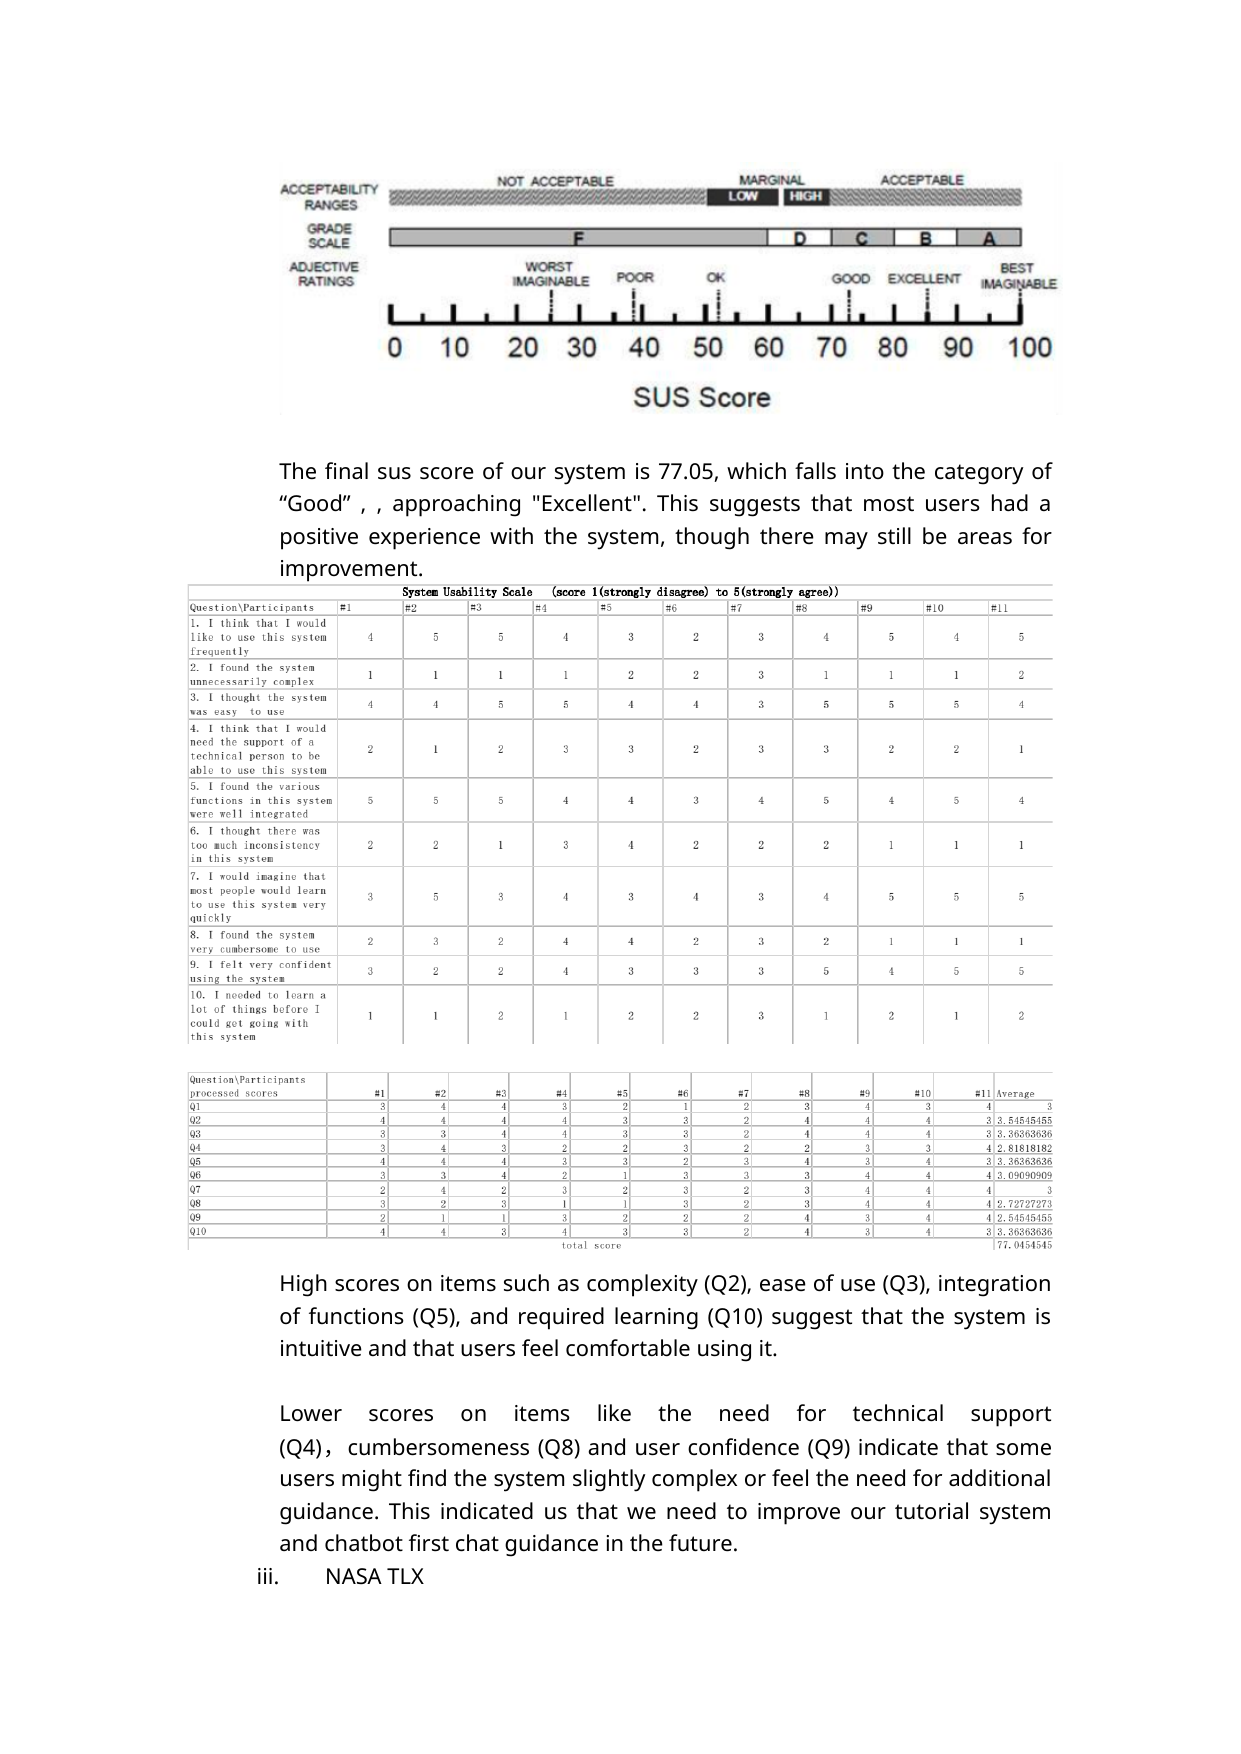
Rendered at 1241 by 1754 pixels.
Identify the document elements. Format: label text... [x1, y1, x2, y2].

list Lower scores on items like the need for technical support (Q4)，cumbersomeness (Q8) and user confidence (Q9) indicate that some users might find the system slightly complex or feel the need for additional guidance. This indicated us that we need to improve our tutorial system and chatbot first chat guidance in the future. [279, 1397, 1053, 1559]
picture [279, 162, 1063, 415]
list The final sus score of our system is 77.05, which falls into the category of “Good” , , approaching "Excellent". This suggests that most users had a positive experience with the system, though there may still be areas for improvement. [279, 454, 1053, 584]
list NASA TLX [279, 1559, 1053, 1592]
list High scores on items such as complexity (Q2), ease of use (Q3), integration of functions (Q5), and required learning (Q10) suggest that the system is intuitive and that users feel comfortable using it. [279, 1267, 1053, 1364]
